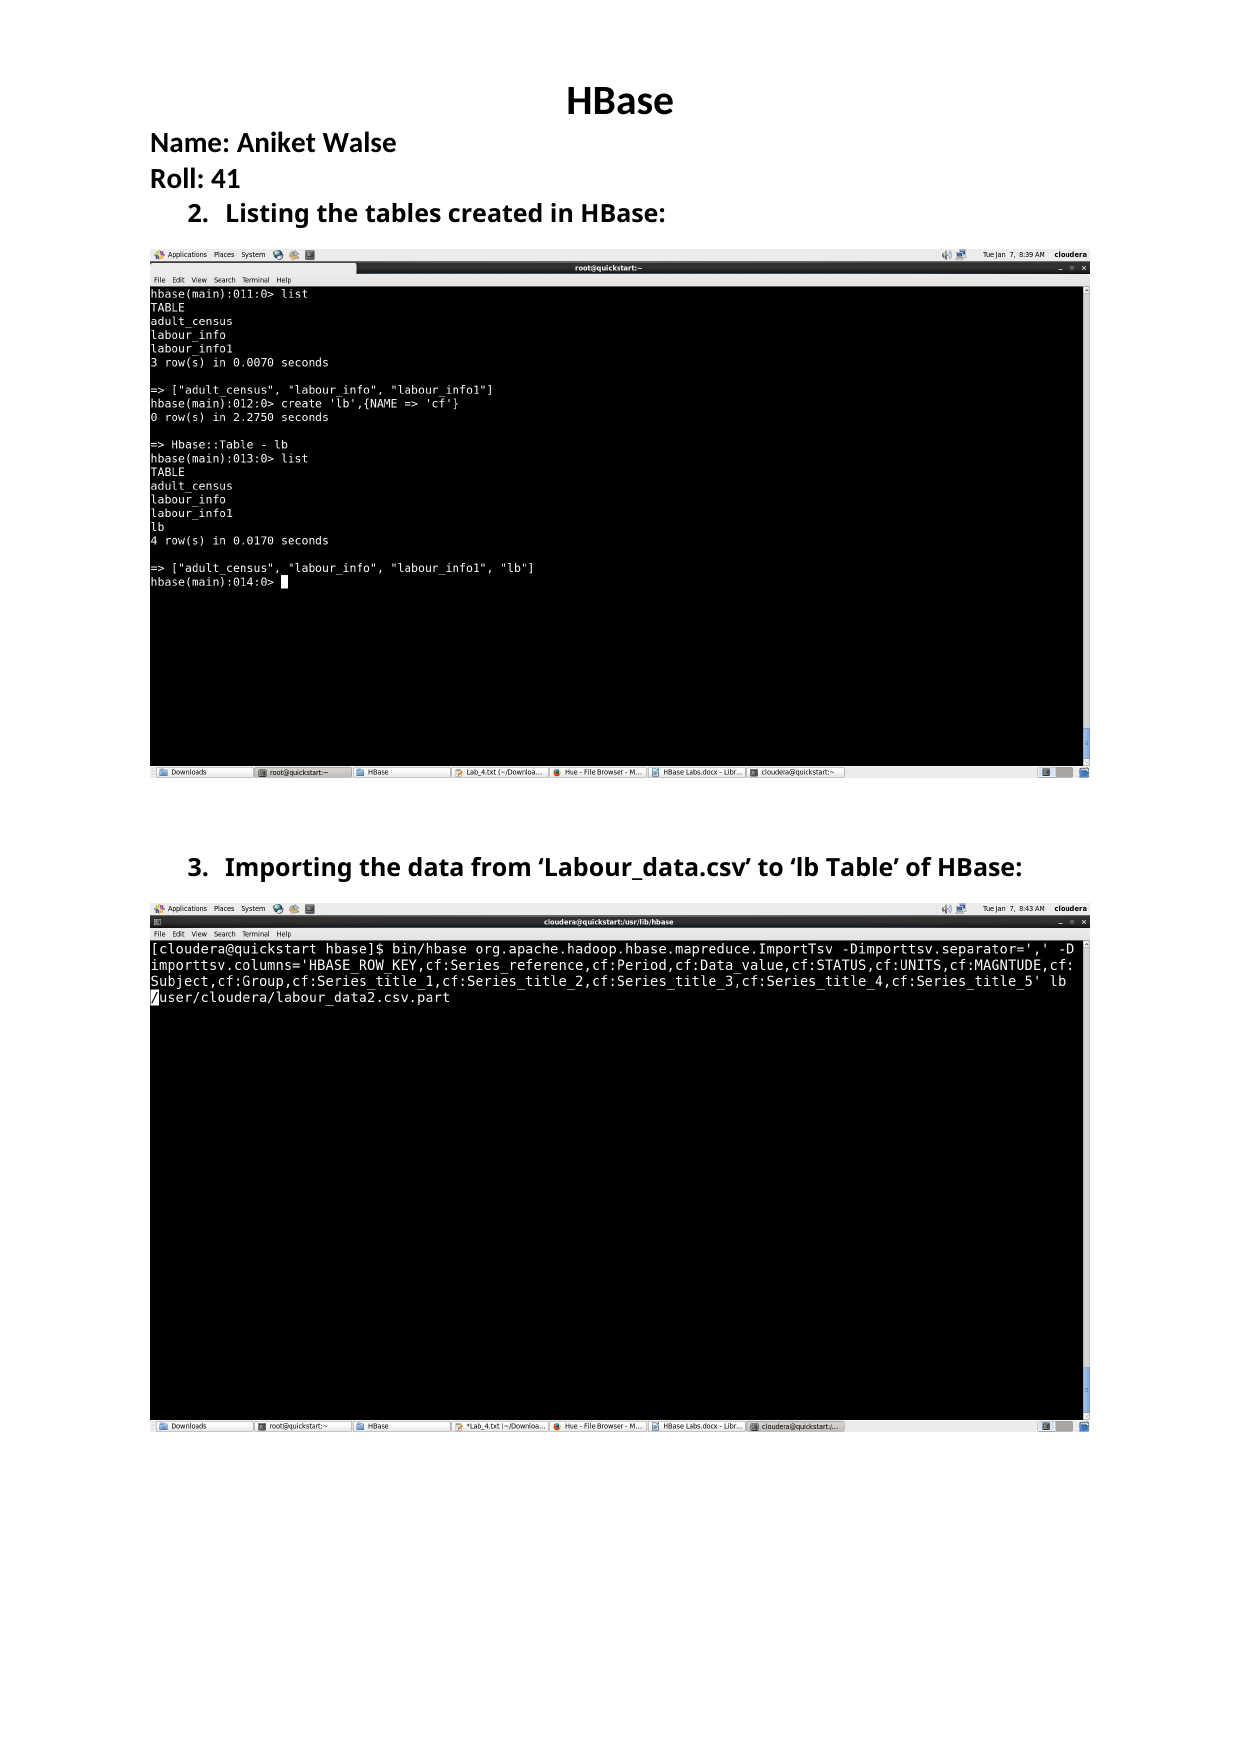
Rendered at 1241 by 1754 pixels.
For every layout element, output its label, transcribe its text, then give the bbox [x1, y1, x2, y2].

list Importing the data from ‘Labour_data.csv’ to ‘lb Table’ of HBase: [187, 850, 1090, 884]
picture [150, 249, 1090, 778]
list Listing the tables created in HBase: [187, 196, 1090, 230]
picture [150, 903, 1090, 1432]
